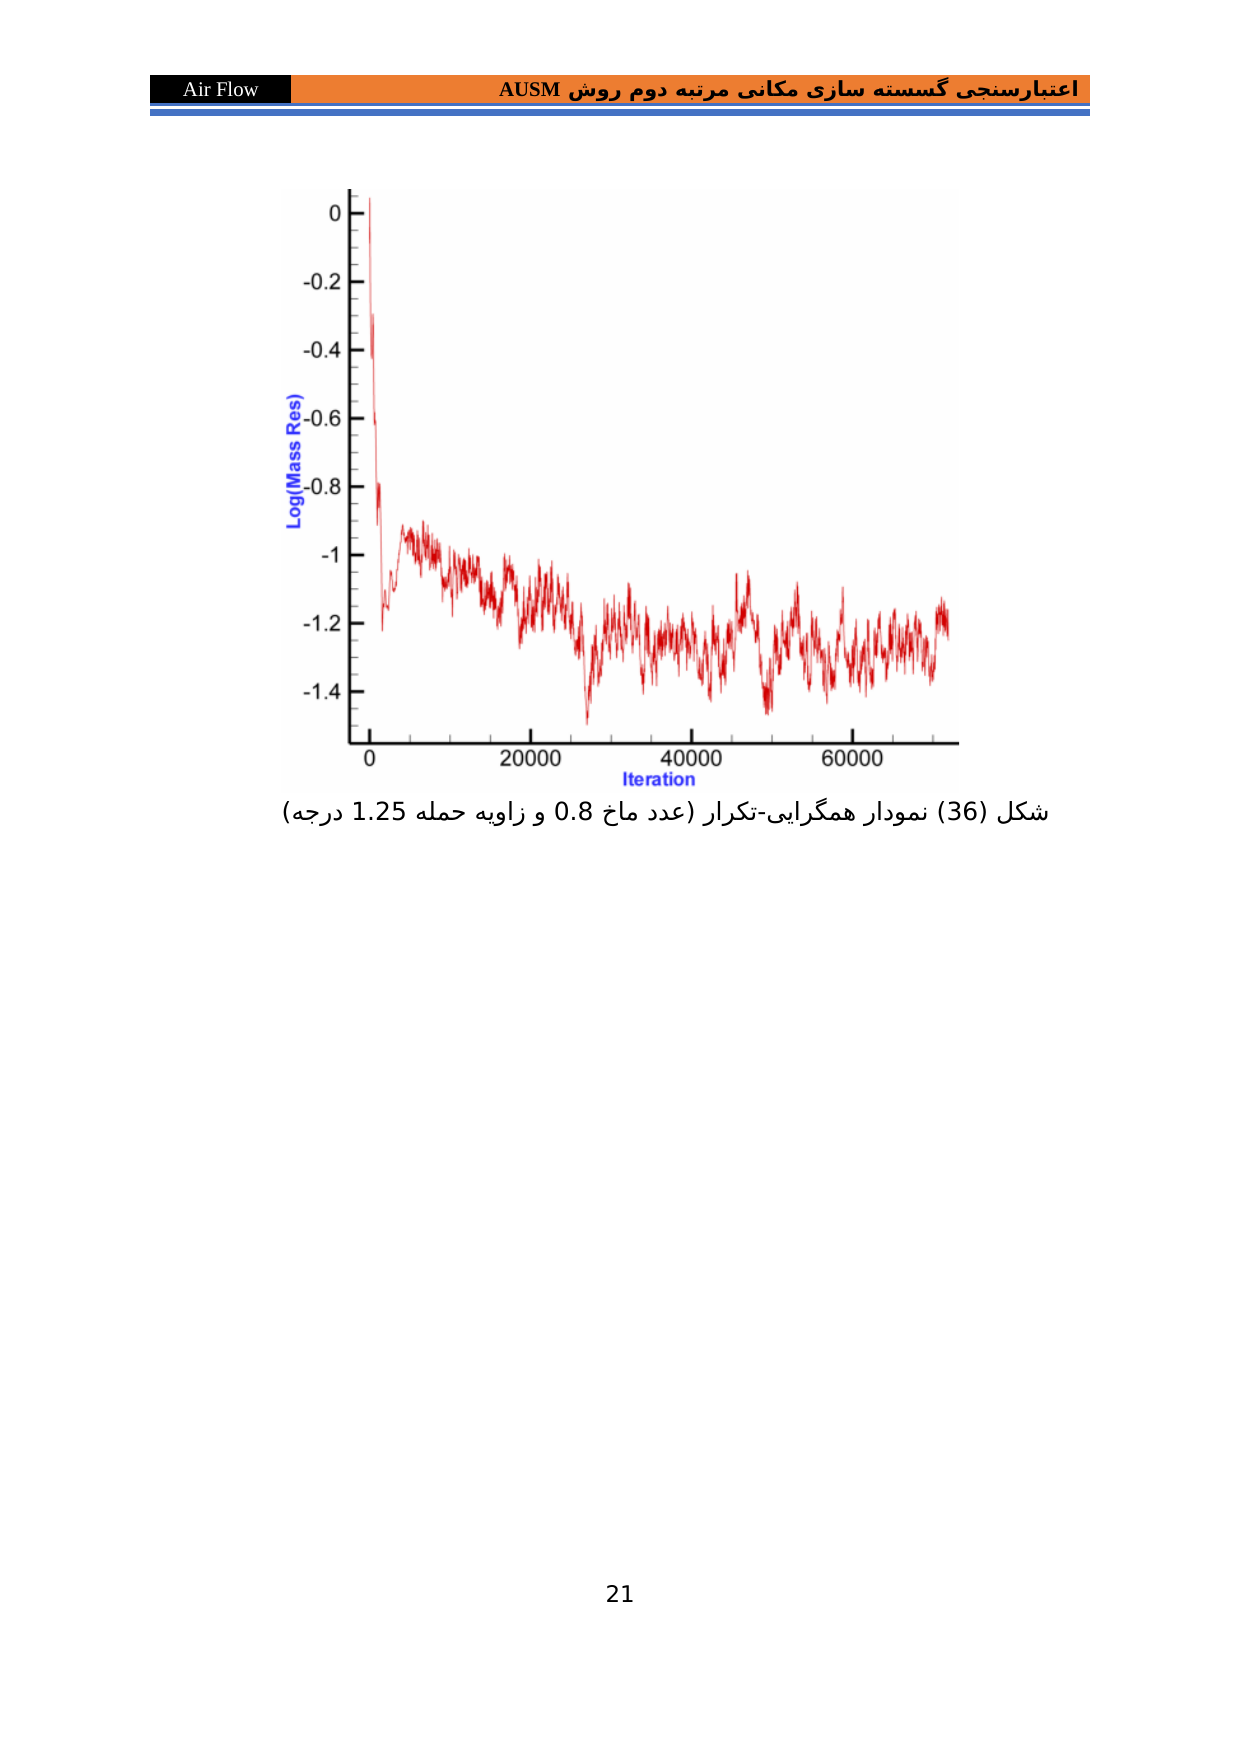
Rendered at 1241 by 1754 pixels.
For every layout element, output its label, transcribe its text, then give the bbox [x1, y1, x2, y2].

text نمودار همگرایی-تکرار (عدد ماخ 0.8 و زاویه حمله 1.25 درجه) [150, 797, 1060, 826]
picture [280, 189, 960, 793]
